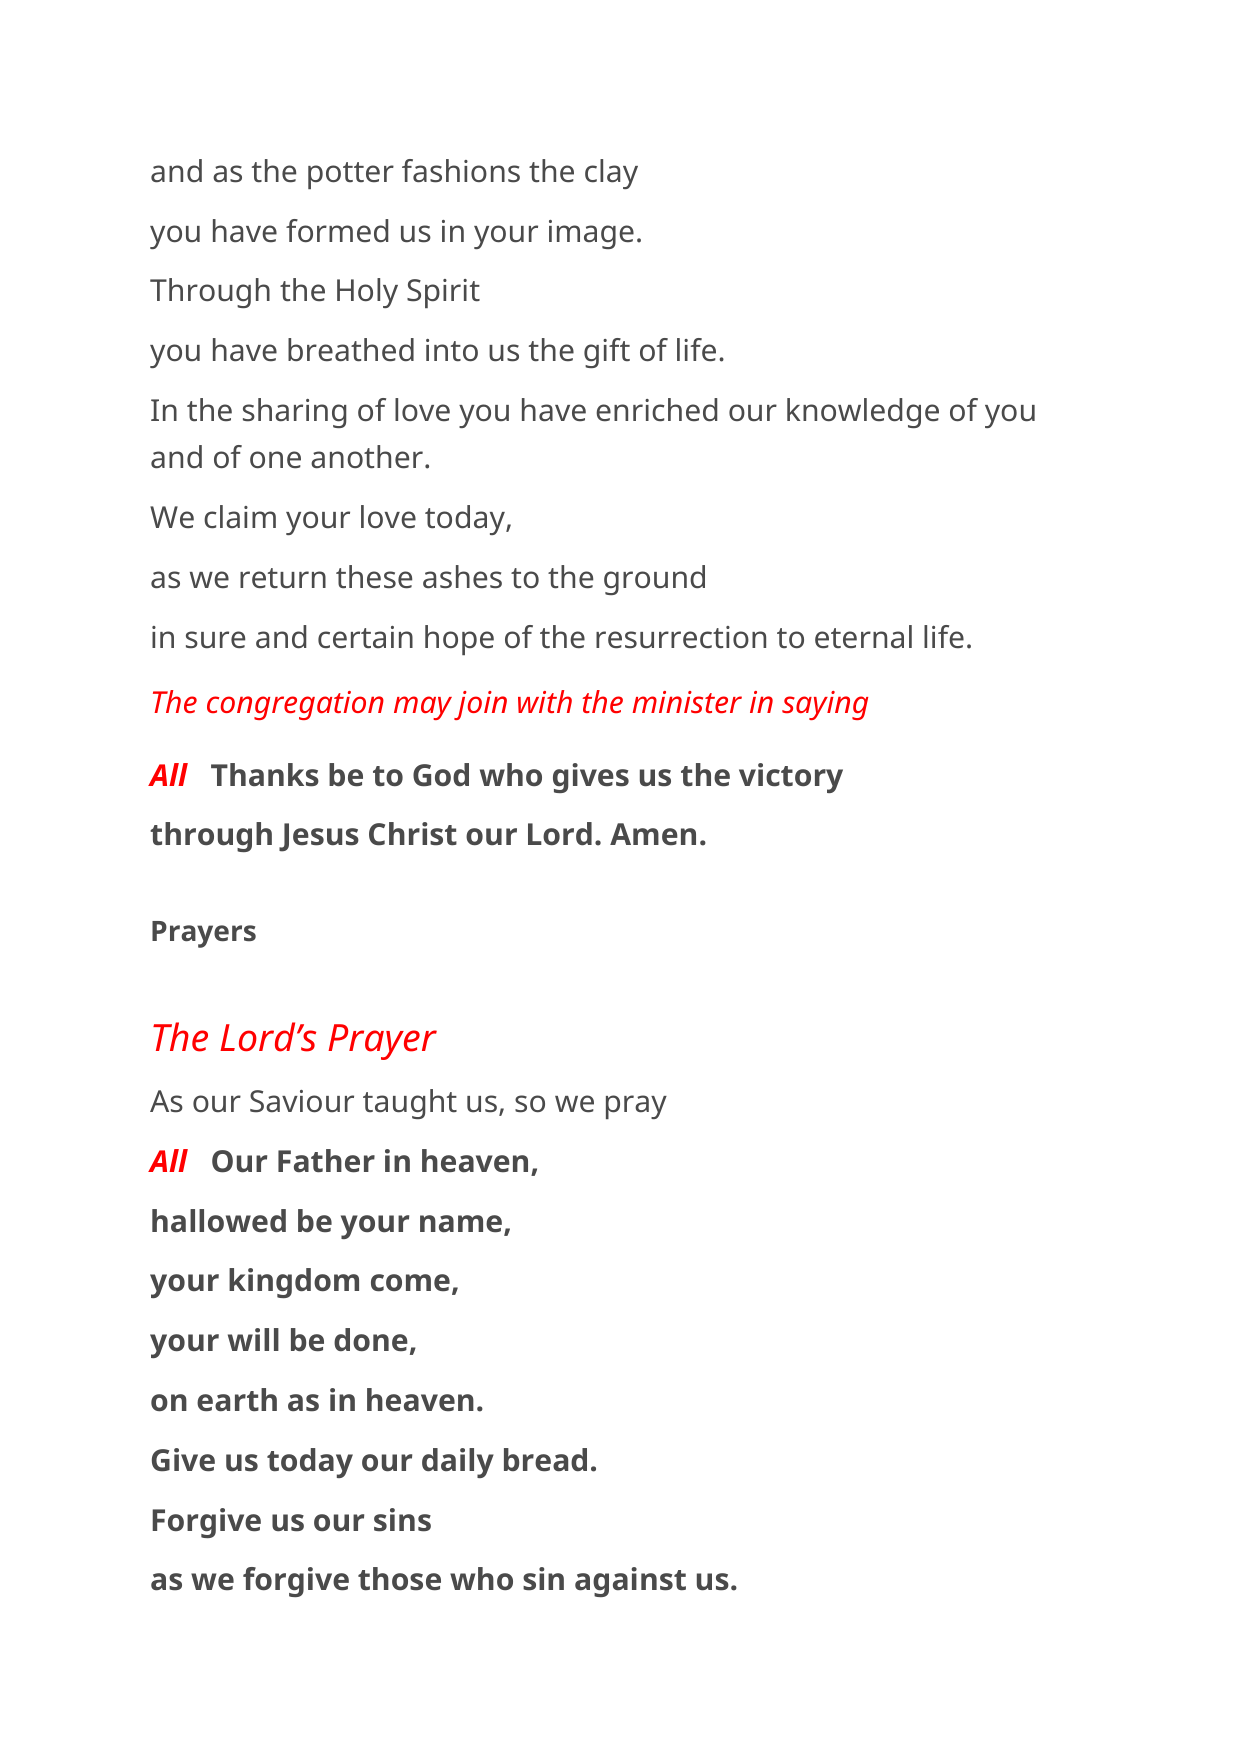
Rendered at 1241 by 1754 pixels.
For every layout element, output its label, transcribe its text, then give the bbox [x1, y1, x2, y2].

text in sure and certain hope of the resurrection to eternal life. [150, 616, 1090, 657]
text your kingdom come, [150, 1259, 1090, 1301]
text As our Saviour taught us, so we pray [150, 1080, 1090, 1121]
text All Our Father in heaven, [150, 1140, 1090, 1181]
text Prayers [150, 911, 1090, 949]
text All Thanks be to God who gives us the victory [150, 754, 1090, 795]
text Through the Holy Spirit [150, 269, 1090, 311]
text and as the potter fashions the clay [150, 150, 1090, 191]
text you have formed us in your image. [150, 210, 1090, 251]
text you have breathed into us the gift of life. [150, 329, 1090, 371]
text Give us today our daily bread. [150, 1439, 1090, 1480]
text through Jesus Christ our Lord. Amen. [150, 813, 1090, 855]
text Forgive us our sins [150, 1499, 1090, 1540]
text In the sharing of love you have enriched our knowledge of you and of one another. [150, 389, 1090, 478]
text as we return these ashes to the ground [150, 556, 1090, 597]
text The congregation may join with the minister in saying [150, 676, 1090, 722]
text on earth as in heaven. [150, 1379, 1090, 1420]
text hallowed be your name, [150, 1200, 1090, 1241]
text as we forgive those who sin against us. [150, 1558, 1090, 1600]
text We claim your love today, [150, 496, 1090, 537]
text your will be done, [150, 1319, 1090, 1361]
text The Lord’s Prayer [150, 1012, 1090, 1063]
